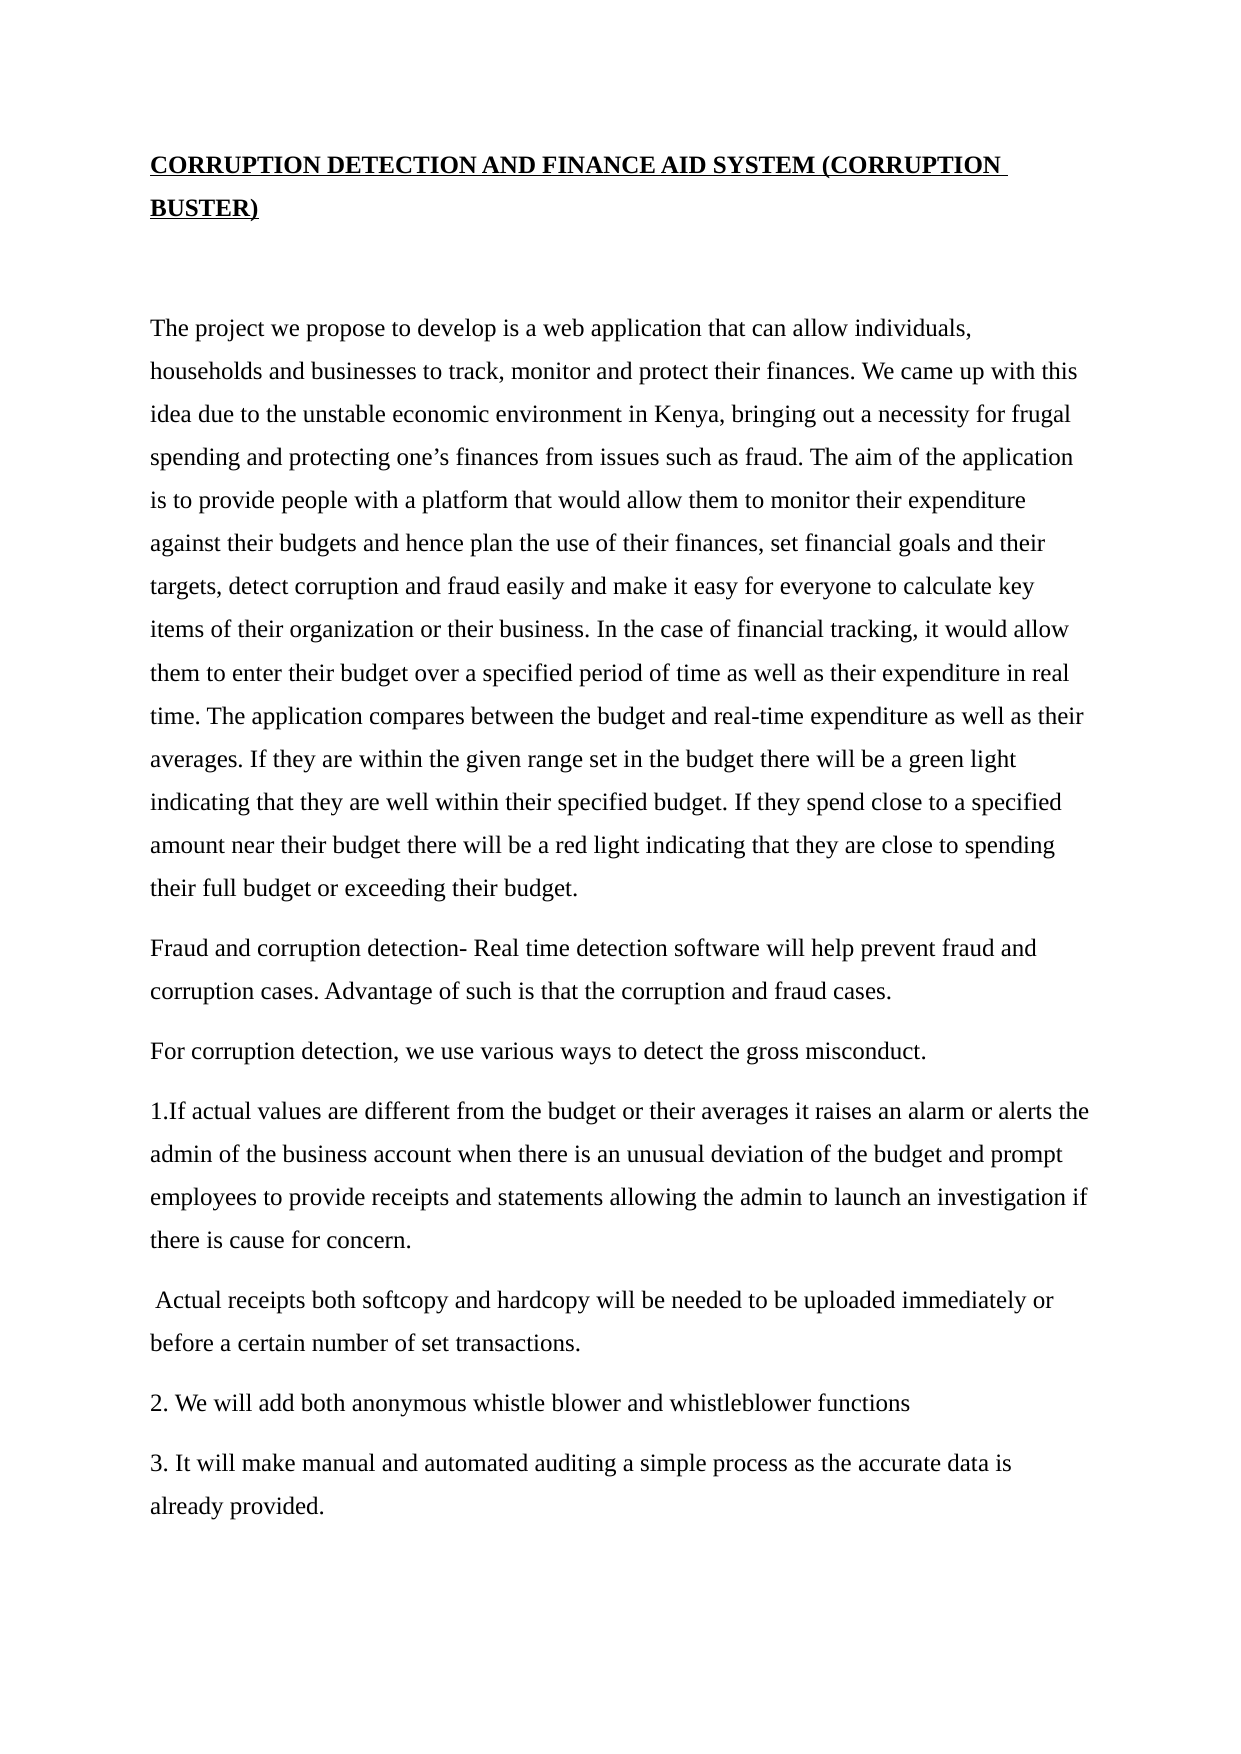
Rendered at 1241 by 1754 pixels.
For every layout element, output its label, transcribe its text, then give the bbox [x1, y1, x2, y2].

text Fraud and corruption detection- Real time detection software will help prevent fraud and corruption cases. Advantage of such is that the corruption and fraud cases. [150, 933, 1090, 1005]
text CORRUPTION DETECTION AND FINANCE AID SYSTEM (CORRUPTION BUSTER) [150, 150, 1090, 222]
text The project we propose to develop is a web application that can allow individuals, households and businesses to track, monitor and protect their finances. We came up with this idea due to the unstable economic environment in Kenya, bringing out a necessity for frugal spending and protecting one’s finances from issues such as fraud. The aim of the application is to provide people with a platform that would allow them to monitor their expenditure against their budgets and hence plan the use of their finances, set financial goals and their targets, detect corruption and fraud easily and make it easy for everyone to calculate key items of their organization or their business. In the case of financial tracking, it would allow them to enter their budget over a specified period of time as well as their expenditure in real time. The application compares between the budget and real-time expenditure as well as their averages. If they are within the given range set in the budget there will be a green light indicating that they are well within their specified budget. If they spend close to a specified amount near their budget there will be a red light indicating that they are close to spending their full budget or exceeding their budget. [150, 313, 1090, 902]
text 3. It will make manual and automated auditing a simple process as the accurate data is already provided. [150, 1448, 1090, 1519]
text For corruption detection, we use various ways to detect the gross misconduct. [150, 1036, 1090, 1065]
text Actual receipts both softcopy and hardcopy will be needed to be uploaded immediately or before a certain number of set transactions. [150, 1285, 1090, 1357]
text 1.If actual values are different from the budget or their averages it raises an alarm or alerts the admin of the business account when there is an unusual deviation of the budget and prompt employees to provide receipts and statements allowing the admin to launch an investigation if there is cause for concern. [150, 1096, 1090, 1254]
text 2. We will add both anonymous whistle blower and whistleblower functions [150, 1388, 1090, 1417]
